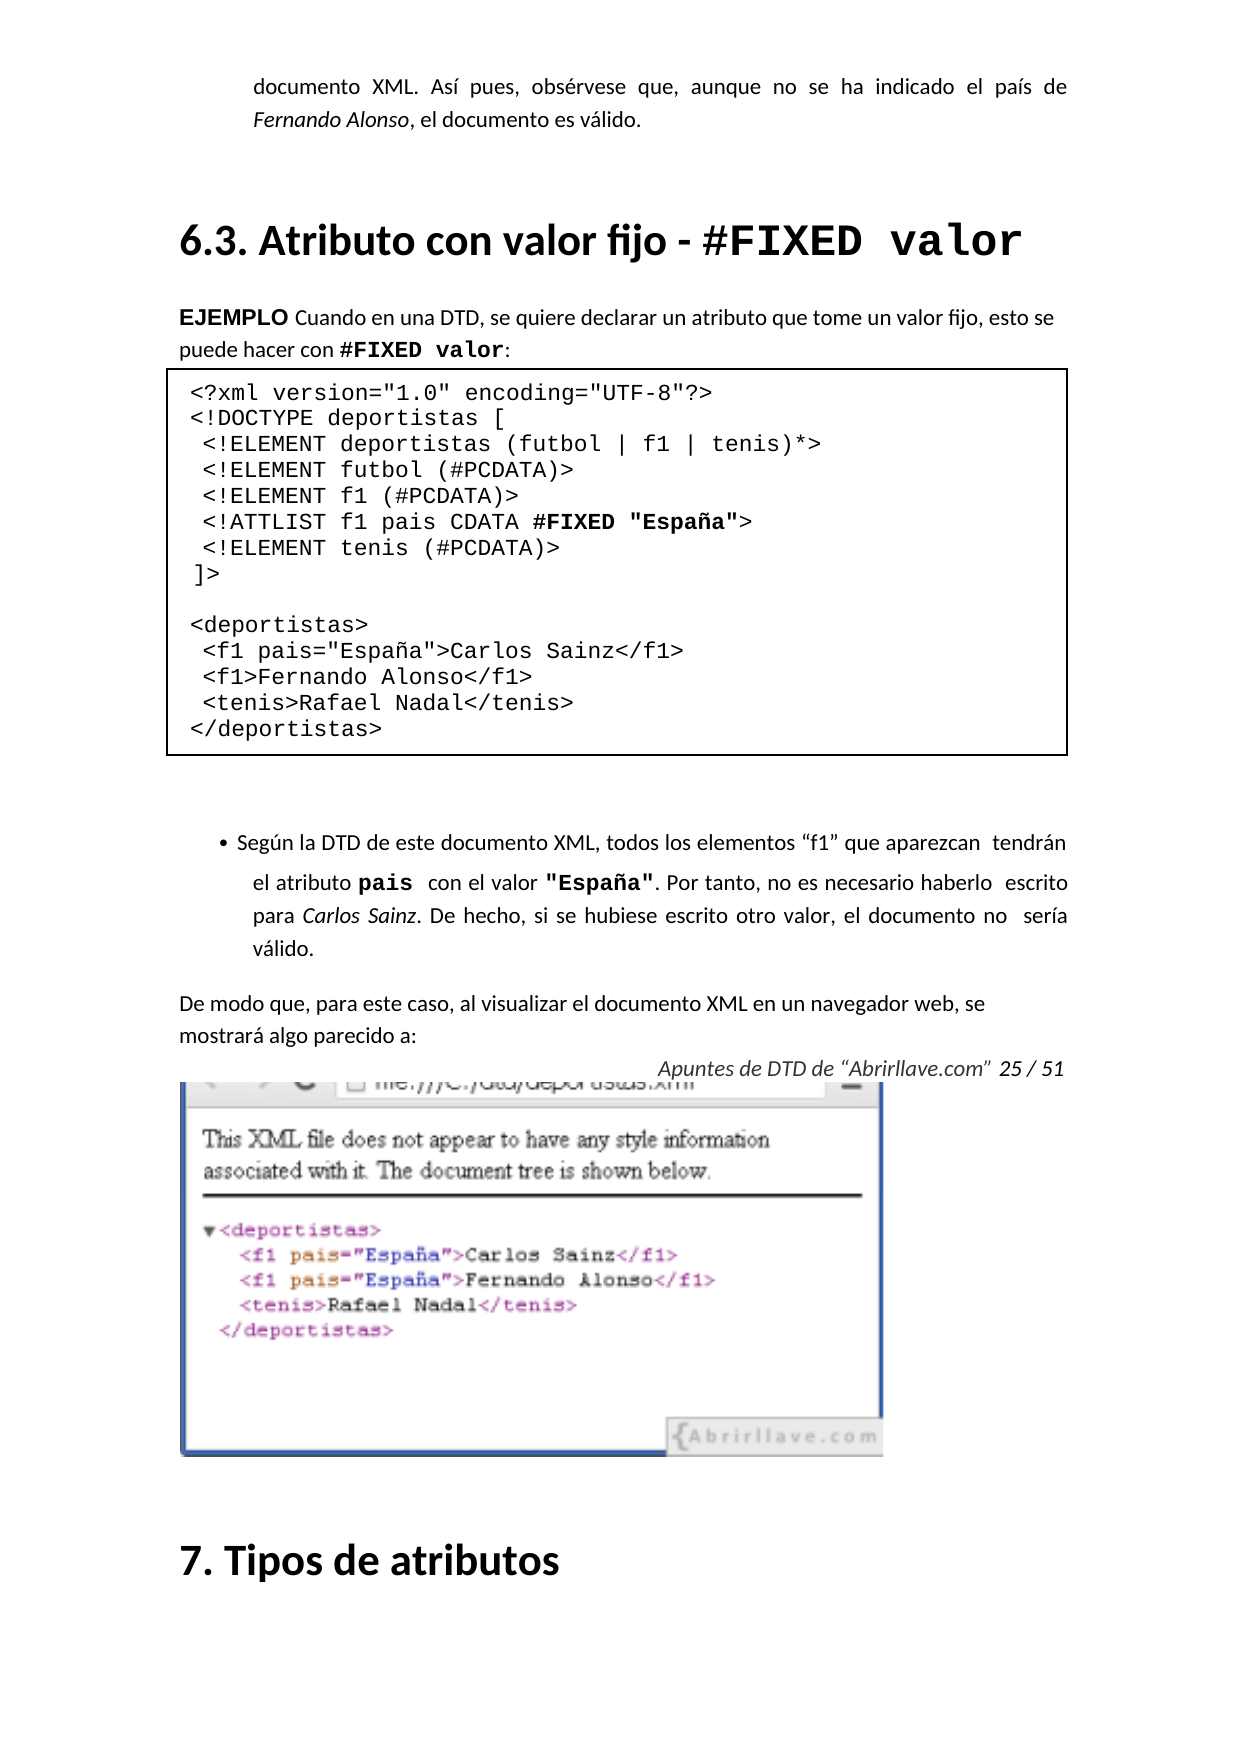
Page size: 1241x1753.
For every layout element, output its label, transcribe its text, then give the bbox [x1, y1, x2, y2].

text De modo que, para este caso, al visualizar el documento XML en un navegador web, se mostrará algo parecido a: [179, 989, 1069, 1049]
picture [180, 1082, 884, 1457]
text ∙ Según la DTD de este documento XML, todos los elementos “f1” que aparezcan tendrán el atributo pais con el valor "España". Por tanto, no es necesario haberlo escrito para Carlos Sainz. De hecho, si se hubiese escrito otro valor, el documento no sería válido. [216, 816, 1069, 962]
text Apuntes de DTD de “Abrirllave.com” 25 / 51 [166, 1054, 1064, 1082]
text 6.3. Atributo con valor fijo - #FIXED valor [179, 212, 1077, 268]
text EJEMPLO Cuando en una DTD, se quiere declarar un atributo que tome un valor fijo, esto se puede hacer con #FIXED valor: [179, 303, 1069, 364]
table_header <?xml version="1.0" encoding="UTF-8"?> <!DOCTYPE deportistas [ <!ELEMENT deportistas (futbol | f1 | tenis)*> <!ELEMENT futbol (#PCDATA)> <!ELEMENT f1 (#PCDATA)> <!ATTLIST f1 pais CDATA #FIXED "España"> <!ELEMENT tenis (#PCDATA)> ]> <deportistas> <f1 pais="España">Carlos Sainz</f1> <f1>Fernando Alonso</f1> <tenis>Rafael Nadal</tenis> </deportistas> [168, 370, 1066, 753]
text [216, 72, 1069, 133]
